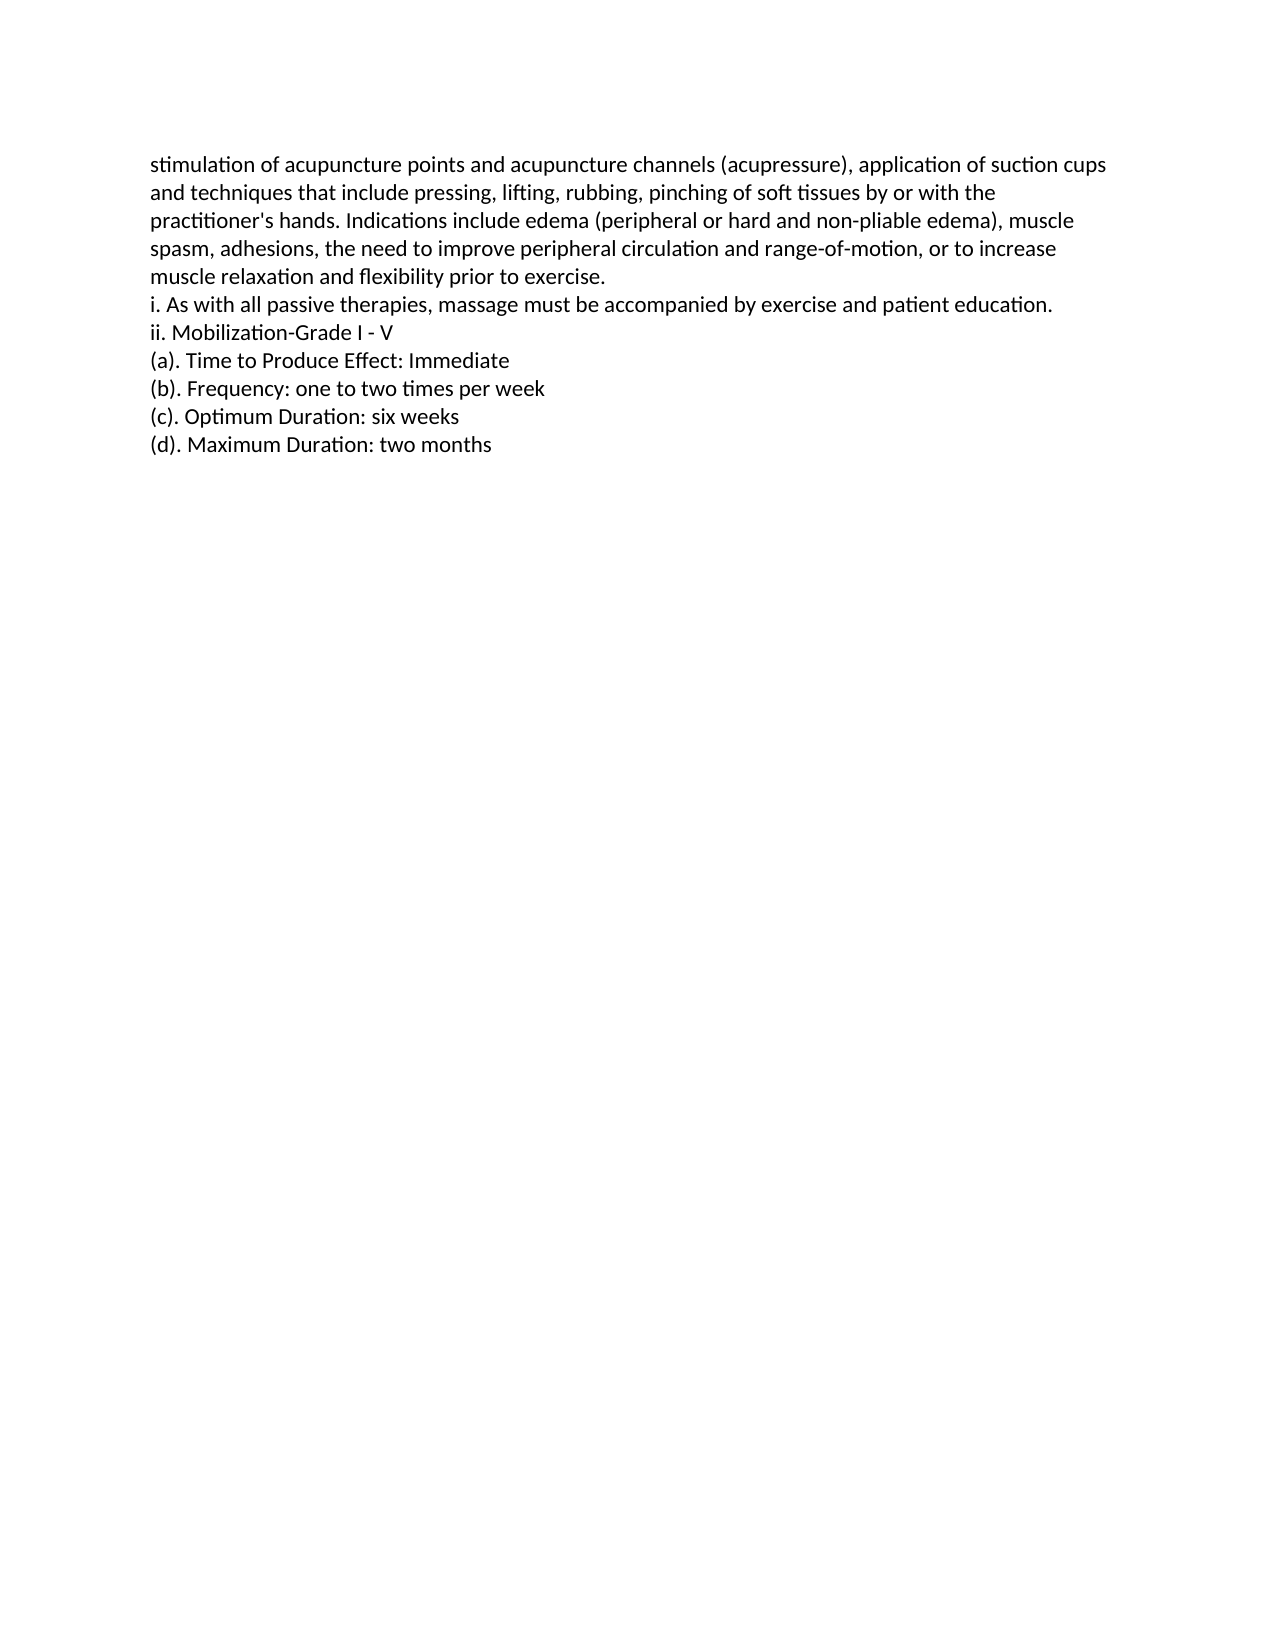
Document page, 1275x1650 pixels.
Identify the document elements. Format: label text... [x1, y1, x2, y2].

text (d). Maximum Duration: two months [150, 430, 1125, 458]
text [150, 150, 1125, 290]
text (b). Frequency: one to two times per week [150, 374, 1125, 402]
text (a). Time to Produce Effect: Immediate [150, 346, 1125, 374]
text i. As with all passive therapies, massage must be accompanied by exercise and patient education. [150, 290, 1125, 318]
text (c). Optimum Duration: six weeks [150, 402, 1125, 430]
text ii. Mobilization-Grade I - V [150, 318, 1125, 346]
